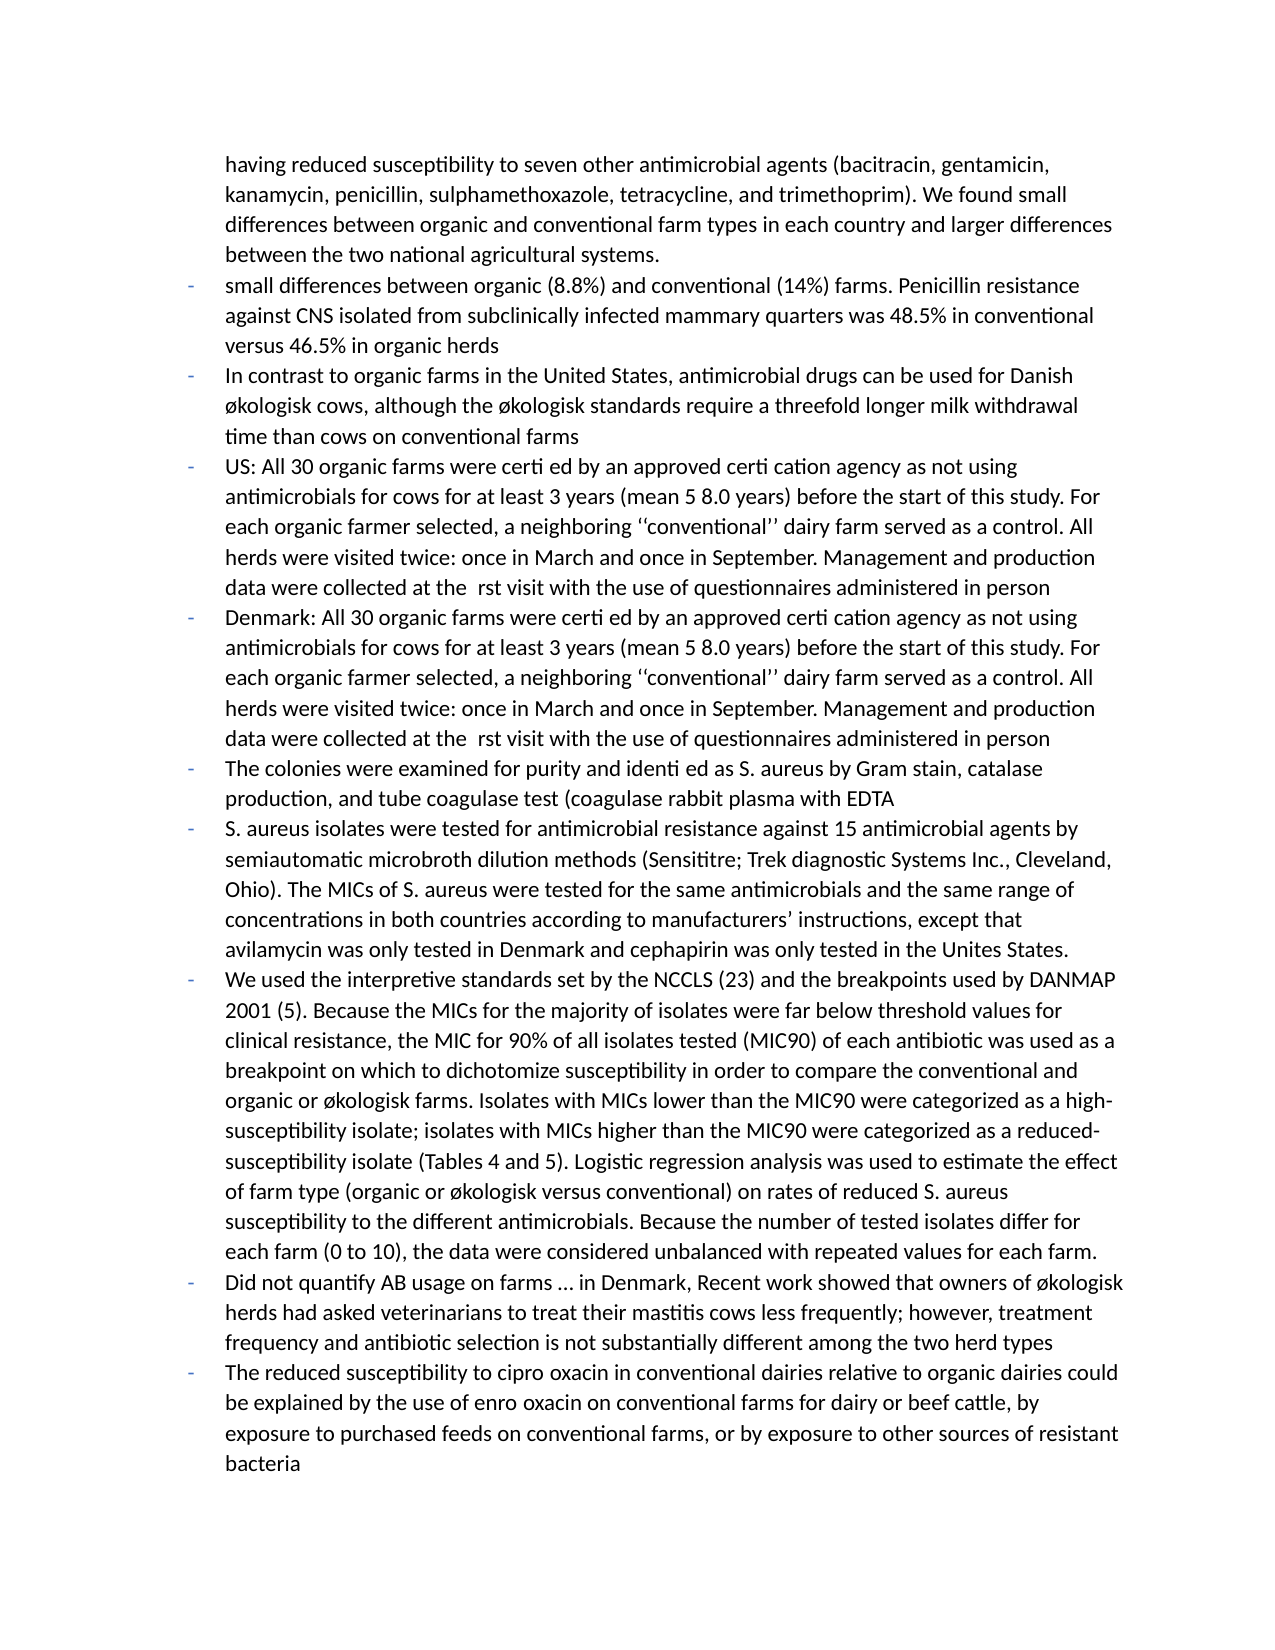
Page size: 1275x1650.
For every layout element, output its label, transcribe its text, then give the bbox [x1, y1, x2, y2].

list The colonies were examined for purity and identi ed as S. aureus by Gram stain, catalase production, and tube coagulase test (coagulase rabbit plasma with EDTA [187, 754, 1125, 812]
list In contrast to organic farms in the United States, antimicrobial drugs can be used for Danish økologisk cows, although the økologisk standards require a threefold longer milk withdrawal time than cows on conventional farms [187, 361, 1125, 450]
list Denmark: All 30 organic farms were certi ed by an approved certi cation agency as not using antimicrobials for cows for at least 3 years (mean 5 8.0 years) before the start of this study. For each organic farmer selected, a neighboring ‘‘conventional’’ dairy farm served as a control. All herds were visited twice: once in March and once in September. Management and production data were collected at the  rst visit with the use of questionnaires administered in person [187, 603, 1125, 752]
list small differences between organic (8.8%) and conventional (14%) farms. Penicillin resistance against CNS isolated from subclinically infected mammary quarters was 48.5% in conventional versus 46.5% in organic herds [187, 271, 1125, 359]
list Did not quantify AB usage on farms … in Denmark, Recent work showed that owners of økologisk herds had asked veterinarians to treat their mastitis cows less frequently; however, treatment frequency and antibiotic selection is not substantially different among the two herd types [187, 1268, 1125, 1356]
list The reduced susceptibility to cipro oxacin in conventional dairies relative to organic dairies could be explained by the use of enro oxacin on conventional farms for dairy or beef cattle, by exposure to purchased feeds on conventional farms, or by exposure to other sources of resistant bacteria [187, 1358, 1125, 1477]
list US: All 30 organic farms were certi ed by an approved certi cation agency as not using antimicrobials for cows for at least 3 years (mean 5 8.0 years) before the start of this study. For each organic farmer selected, a neighboring ‘‘conventional’’ dairy farm served as a control. All herds were visited twice: once in March and once in September. Management and production data were collected at the  rst visit with the use of questionnaires administered in person [187, 452, 1125, 601]
list S. aureus isolates were tested for antimicrobial resistance against 15 antimicrobial agents by semiautomatic microbroth dilution methods (Sensititre; Trek diagnostic Systems Inc., Cleveland, Ohio). The MICs of S. aureus were tested for the same antimicrobials and the same range of concentrations in both countries according to manufacturers’ instructions, except that avilamycin was only tested in Denmark and cephapirin was only tested in the Unites States. [187, 814, 1125, 963]
list We used the interpretive standards set by the NCCLS (23) and the breakpoints used by DANMAP 2001 (5). Because the MICs for the majority of isolates were far below threshold values for clinical resistance, the MIC for 90% of all isolates tested (MIC90) of each antibiotic was used as a breakpoint on which to dichotomize susceptibility in order to compare the conventional and organic or økologisk farms. Isolates with MICs lower than the MIC90 were categorized as a high-susceptibility isolate; isolates with MICs higher than the MIC90 were categorized as a reduced-susceptibility isolate (Tables 4 and 5). Logistic regression analysis was used to estimate the effect of farm type (organic or økologisk versus conventional) on rates of reduced S. aureus susceptibility to the different antimicrobials. Because the number of tested isolates differ for each farm (0 to 10), the data were considered unbalanced with repeated values for each farm. [187, 966, 1125, 1266]
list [187, 150, 1125, 269]
